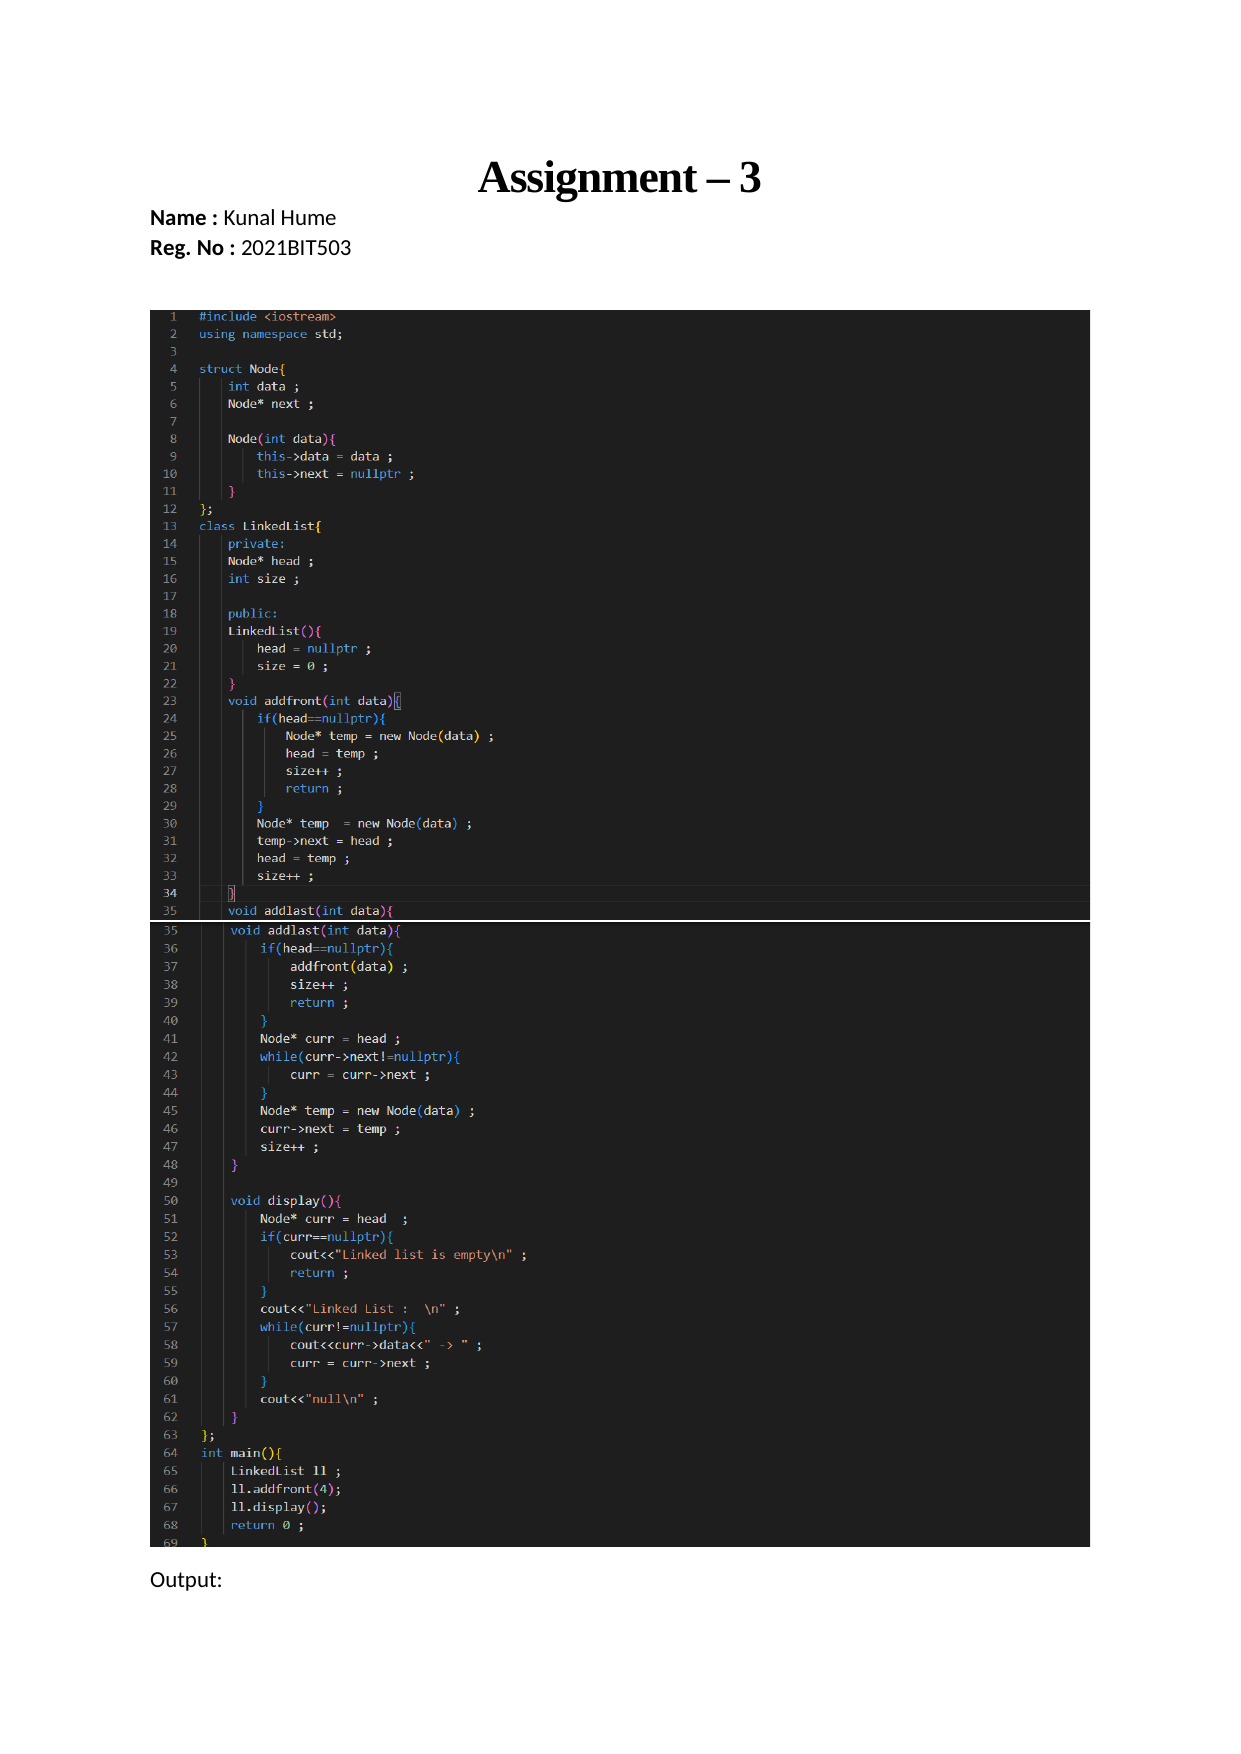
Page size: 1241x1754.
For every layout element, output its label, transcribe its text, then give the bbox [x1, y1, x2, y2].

text Name : Kunal Hume [150, 203, 1090, 231]
picture [150, 922, 1091, 1547]
picture [150, 310, 1091, 920]
text Reg. No : 2021BIT503 [150, 233, 1090, 261]
title Assignment – 3 [150, 150, 1090, 203]
text Output: [150, 1565, 1090, 1593]
